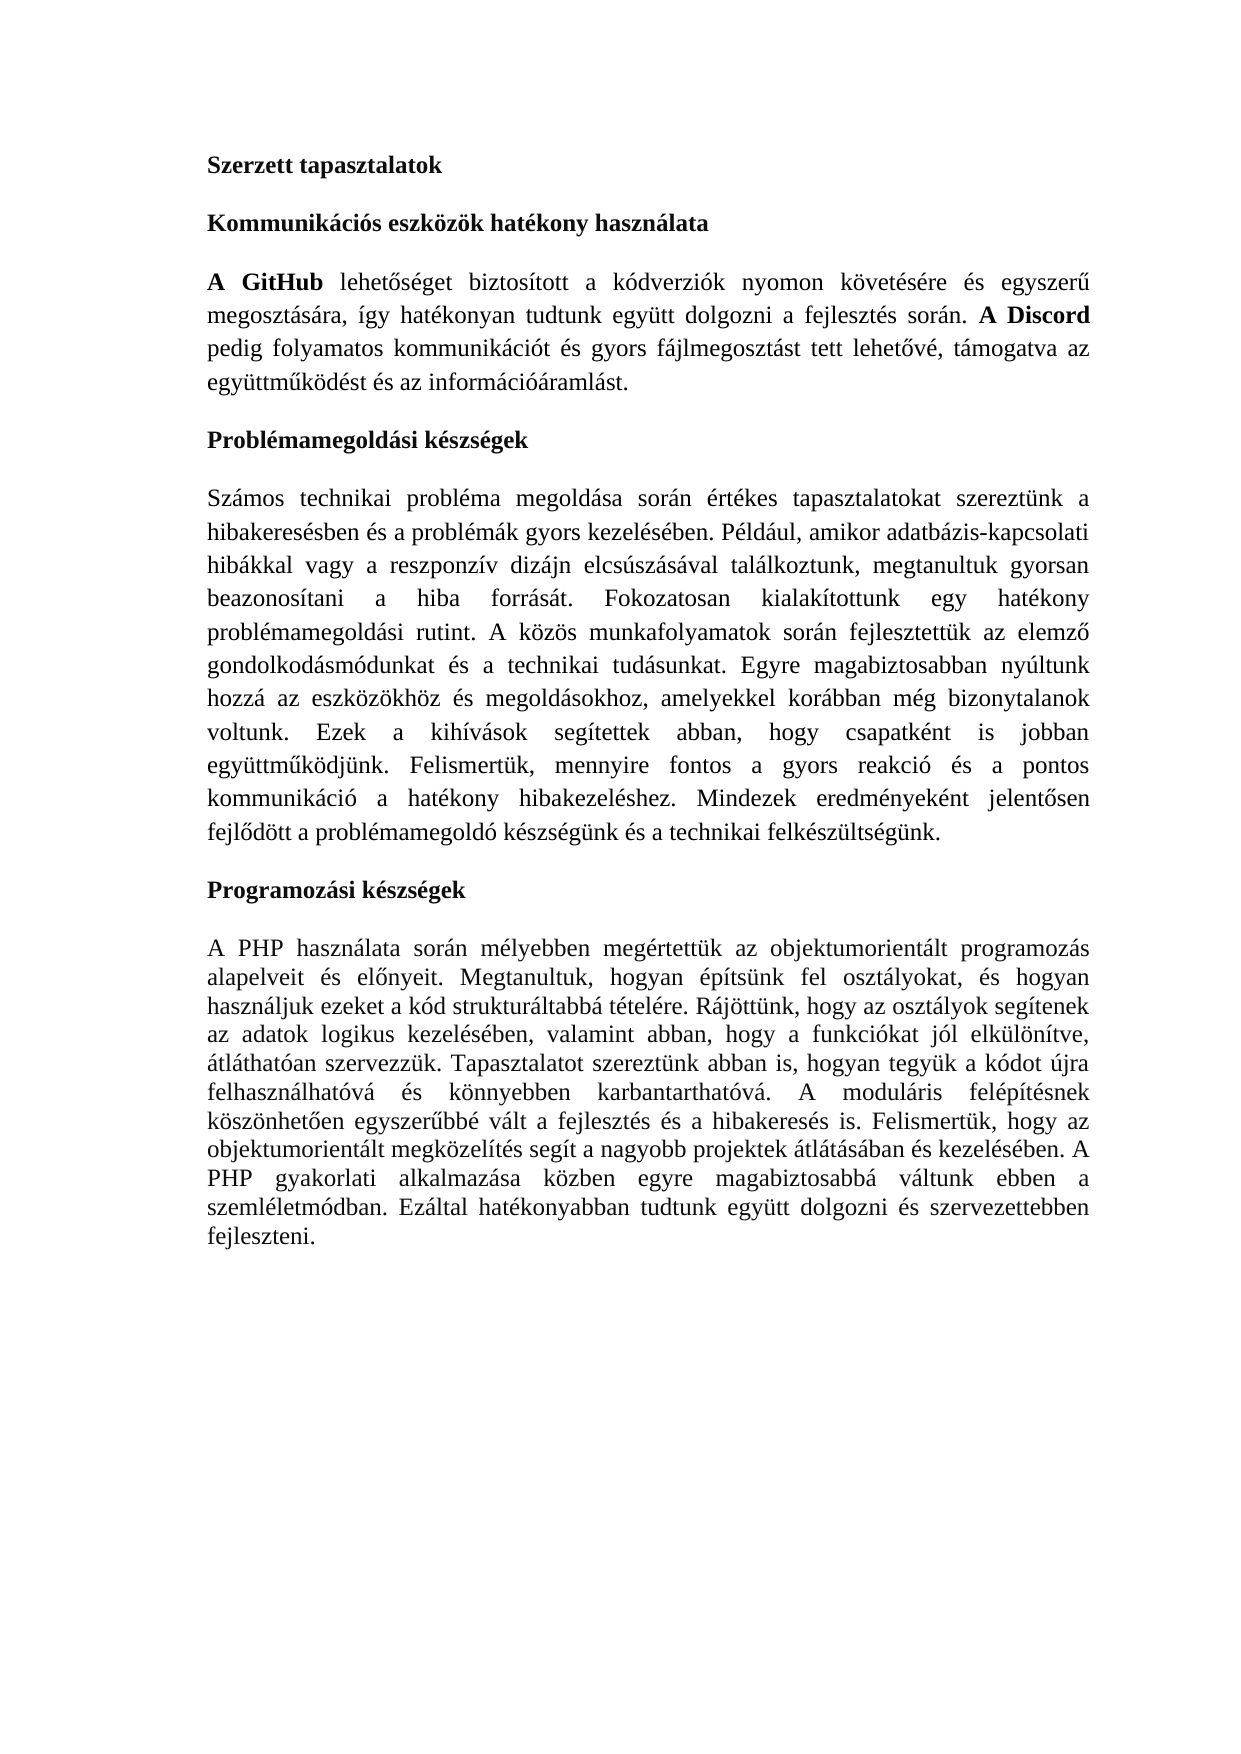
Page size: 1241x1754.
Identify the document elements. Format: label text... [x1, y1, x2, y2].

text Szerzett tapasztalatok [207, 150, 1090, 179]
text A GitHub lehetőséget biztosított a kódverziók nyomon követésére és egyszerű megosztására, így hatékonyan tudtunk együtt dolgozni a fejlesztés során. A Discord pedig folyamatos kommunikációt és gyors fájlmegosztást tett lehetővé, támogatva az együttműködést és az információáramlást. [207, 267, 1090, 395]
text A PHP használata során mélyebben megértettük az objektumorientált programozás alapelveit és előnyeit. Megtanultuk, hogyan építsünk fel osztályokat, és hogyan használjuk ezeket a kód strukturáltabbá tételére. Rájöttünk, hogy az osztályok segítenek az adatok logikus kezelésében, valamint abban, hogy a funkciókat jól elkülönítve, átláthatóan szervezzük. Tapasztalatot szereztünk abban is, hogyan tegyük a kódot újra felhasználhatóvá és könnyebben karbantarthatóvá. A moduláris felépítésnek köszönhetően egyszerűbbé vált a fejlesztés és a hibakeresés is. Felismertük, hogy az objektumorientált megközelítés segít a nagyobb projektek átlátásában és kezelésében. A PHP gyakorlati alkalmazása közben egyre magabiztosabbá váltunk ebben a szemléletmódban. Ezáltal hatékonyabban tudtunk együtt dolgozni és szervezettebben fejleszteni. [207, 933, 1090, 1249]
text Számos technikai probléma megoldása során értékes tapasztalatokat szereztünk a hibakeresésben és a problémák gyors kezelésében. Például, amikor adatbázis-kapcsolati hibákkal vagy a reszponzív dizájn elcsúszásával találkoztunk, megtanultuk gyorsan beazonosítani a hiba forrását. Fokozatosan kialakítottunk egy hatékony problémamegoldási rutint. A közös munkafolyamatok során fejlesztettük az elemző gondolkodásmódunkat és a technikai tudásunkat. Egyre magabiztosabban nyúltunk hozzá az eszközökhöz és megoldásokhoz, amelyekkel korábban még bizonytalanok voltunk. Ezek a kihívások segítettek abban, hogy csapatként is jobban együttműködjünk. Felismertük, mennyire fontos a gyors reakció és a pontos kommunikáció a hatékony hibakezeléshez. Mindezek eredményeként jelentősen fejlődött a problémamegoldó készségünk és a technikai felkészültségünk. [207, 483, 1090, 845]
text Kommunikációs eszközök hatékony használata [207, 208, 1090, 237]
text Problémamegoldási készségek [207, 425, 1090, 454]
text Programozási készségek [207, 875, 1090, 904]
